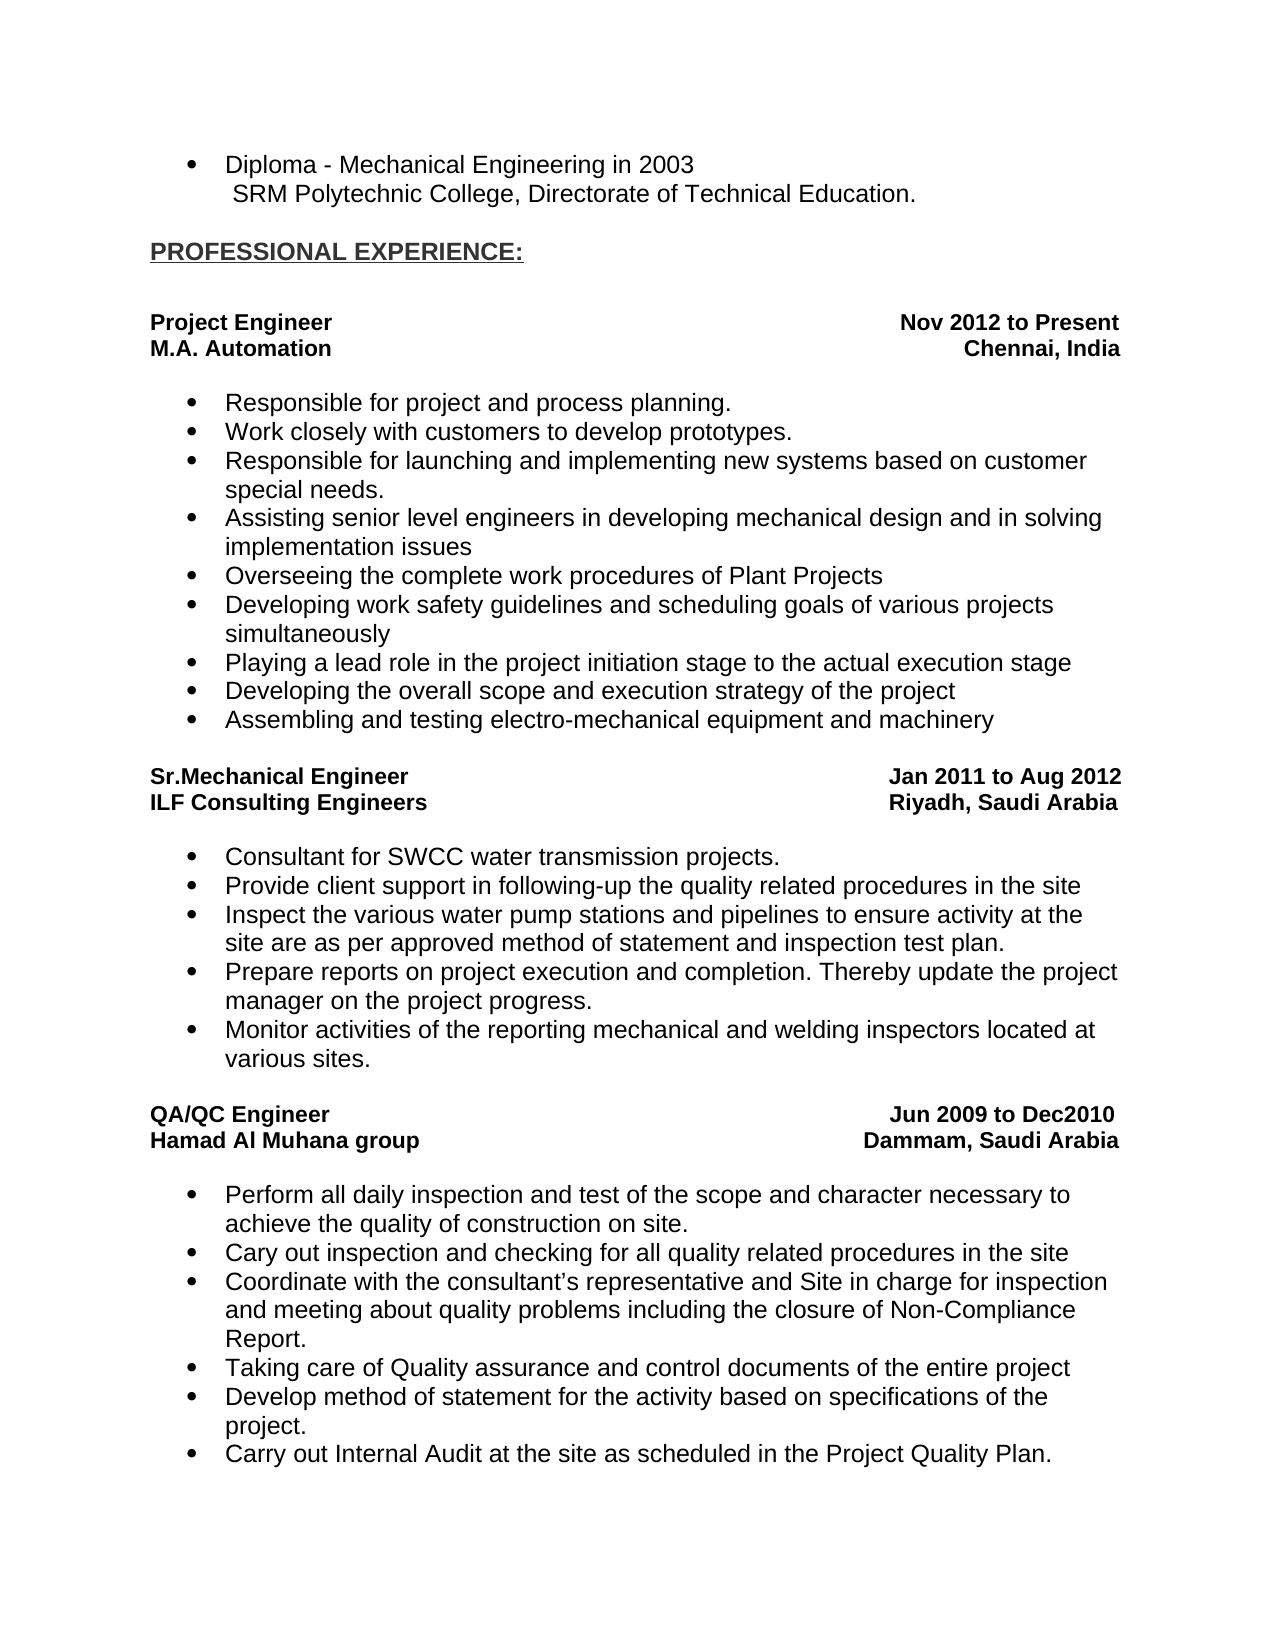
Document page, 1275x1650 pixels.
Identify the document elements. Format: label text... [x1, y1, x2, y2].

text Project Engineer Nov 2012 to Present [150, 309, 1125, 335]
list Carry out Internal Audit at the site as scheduled in the Project Quality Plan. [187, 1439, 1125, 1468]
list Develop method of statement for the activity based on specifications of the project. [187, 1382, 1125, 1439]
list Inspect the various water pump stations and pipelines to ensure activity at the site are as per approved method of statement and inspection test plan. [187, 899, 1125, 957]
text Sr.Mechanical Engineer Jan 2011 to Aug 2012 [150, 763, 1125, 789]
list Responsible for project and process planning. [187, 388, 1125, 417]
text Hamad Al Muhana group Dammam, Saudi Arabia [150, 1127, 1125, 1154]
list Prepare reports on project execution and completion. Thereby update the project manager on the project progress. [187, 957, 1125, 1015]
list Cary out inspection and checking for all quality related procedures in the site [187, 1238, 1125, 1267]
list Assembling and testing electro-mechanical equipment and machinery [187, 705, 1125, 734]
text SRM Polytechnic College, Directorate of Technical Education. [150, 179, 1125, 208]
text QA/QC Engineer Jun 2009 to Dec2010 [150, 1101, 1125, 1127]
list Developing the overall scope and execution strategy of the project [187, 676, 1125, 705]
list Developing work safety guidelines and scheduling goals of various projects simultaneously [187, 590, 1125, 647]
text PROFESSIONAL EXPERIENCE: [150, 237, 1125, 266]
list Responsible for launching and implementing new systems based on customer special needs. [187, 446, 1125, 503]
list Work closely with customers to develop prototypes. [187, 417, 1125, 446]
list Perform all daily inspection and test of the scope and character necessary to achieve the quality of construction on site. [187, 1180, 1125, 1238]
list Assisting senior level engineers in developing mechanical design and in solving implementation issues [187, 503, 1125, 561]
list Taking care of Quality assurance and control documents of the entire project [187, 1353, 1125, 1382]
list Provide client support in following-up the quality related procedures in the site [187, 871, 1125, 899]
list Coordinate with the consultant’s representative and Site in charge for inspection and meeting about quality problems including the closure of Non-Compliance Report. [187, 1267, 1125, 1353]
text ILF Consulting Engineers Riyadh, Saudi Arabia [150, 789, 1125, 816]
list Monitor activities of the reporting mechanical and welding inspectors located at various sites. [187, 1015, 1125, 1072]
list Overseeing the complete work procedures of Plant Projects [187, 561, 1125, 590]
list Diploma - Mechanical Engineering in 2003 [187, 150, 1125, 179]
list Playing a lead role in the project initiation stage to the actual execution stage [187, 647, 1125, 676]
list Consultant for SWCC water transmission projects. [187, 842, 1125, 871]
text M.A. Automation Chennai, India [150, 335, 1125, 362]
